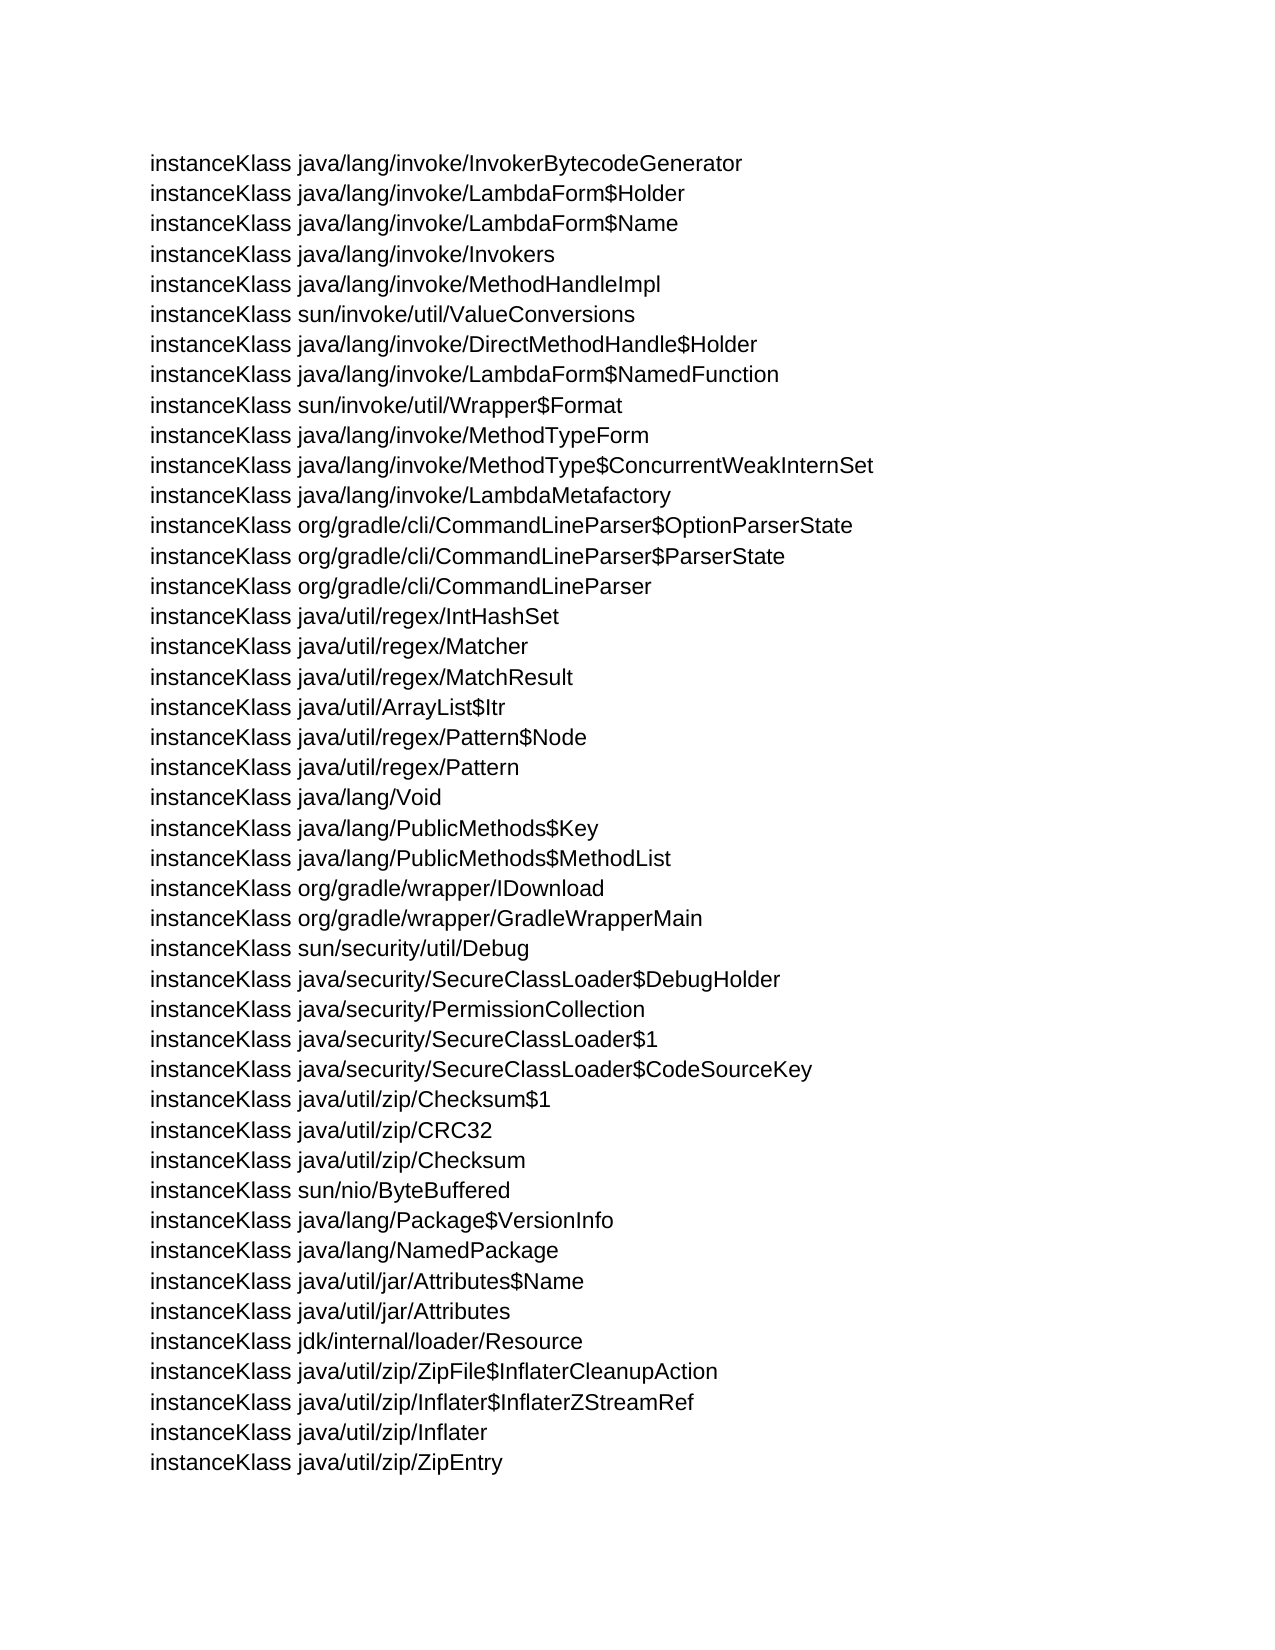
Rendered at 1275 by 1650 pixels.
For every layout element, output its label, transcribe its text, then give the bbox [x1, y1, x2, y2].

text instanceKlass org/gradle/cli/CommandLineParser [150, 573, 1125, 599]
text instanceKlass java/util/zip/Inflater [150, 1419, 1125, 1445]
text instanceKlass java/security/SecureClassLoader$CodeSourceKey [150, 1056, 1125, 1083]
text instanceKlass java/util/regex/Matcher [150, 633, 1125, 660]
text instanceKlass java/util/zip/ZipFile$InflaterCleanupAction [150, 1358, 1125, 1385]
text instanceKlass java/util/regex/Pattern [150, 754, 1125, 781]
text instanceKlass java/util/regex/MatchResult [150, 663, 1125, 690]
text instanceKlass sun/invoke/util/Wrapper$Format [150, 392, 1125, 418]
text instanceKlass java/lang/invoke/LambdaForm$Name [150, 210, 1125, 237]
text instanceKlass java/security/SecureClassLoader$1 [150, 1026, 1125, 1052]
text instanceKlass java/util/zip/ZipEntry [150, 1449, 1125, 1475]
text instanceKlass org/gradle/cli/CommandLineParser$ParserState [150, 543, 1125, 569]
text instanceKlass java/util/regex/IntHashSet [150, 603, 1125, 629]
text instanceKlass java/util/ArrayList$Itr [150, 694, 1125, 720]
text instanceKlass java/security/PermissionCollection [150, 996, 1125, 1022]
text instanceKlass org/gradle/wrapper/GradleWrapperMain [150, 905, 1125, 932]
text instanceKlass java/lang/invoke/InvokerBytecodeGenerator [150, 150, 1125, 176]
text instanceKlass org/gradle/cli/CommandLineParser$OptionParserState [150, 512, 1125, 539]
text instanceKlass java/util/jar/Attributes [150, 1298, 1125, 1324]
text instanceKlass java/security/SecureClassLoader$DebugHolder [150, 966, 1125, 992]
text instanceKlass java/lang/invoke/LambdaMetafactory [150, 482, 1125, 509]
text instanceKlass sun/nio/ByteBuffered [150, 1177, 1125, 1203]
text instanceKlass java/lang/invoke/LambdaForm$NamedFunction [150, 361, 1125, 388]
text instanceKlass java/lang/invoke/LambdaForm$Holder [150, 180, 1125, 207]
text instanceKlass java/lang/invoke/DirectMethodHandle$Holder [150, 331, 1125, 358]
text instanceKlass java/lang/PublicMethods$Key [150, 814, 1125, 841]
text instanceKlass java/util/regex/Pattern$Node [150, 724, 1125, 750]
text instanceKlass jdk/internal/loader/Resource [150, 1328, 1125, 1354]
text instanceKlass java/lang/Void [150, 784, 1125, 811]
text instanceKlass java/lang/Package$VersionInfo [150, 1207, 1125, 1234]
text instanceKlass java/util/zip/Inflater$InflaterZStreamRef [150, 1388, 1125, 1415]
text instanceKlass java/util/zip/CRC32 [150, 1117, 1125, 1143]
text instanceKlass sun/security/util/Debug [150, 935, 1125, 962]
text instanceKlass java/lang/invoke/MethodTypeForm [150, 422, 1125, 448]
text instanceKlass java/lang/PublicMethods$MethodList [150, 845, 1125, 871]
text instanceKlass java/lang/NamedPackage [150, 1237, 1125, 1264]
text instanceKlass java/util/zip/Checksum$1 [150, 1086, 1125, 1113]
text instanceKlass org/gradle/wrapper/IDownload [150, 875, 1125, 901]
text instanceKlass java/lang/invoke/MethodType$ConcurrentWeakInternSet [150, 452, 1125, 478]
text instanceKlass java/lang/invoke/MethodHandleImpl [150, 271, 1125, 297]
text instanceKlass java/lang/invoke/Invokers [150, 241, 1125, 267]
text instanceKlass java/util/zip/Checksum [150, 1147, 1125, 1173]
text instanceKlass sun/invoke/util/ValueConversions [150, 301, 1125, 327]
text instanceKlass java/util/jar/Attributes$Name [150, 1268, 1125, 1294]
